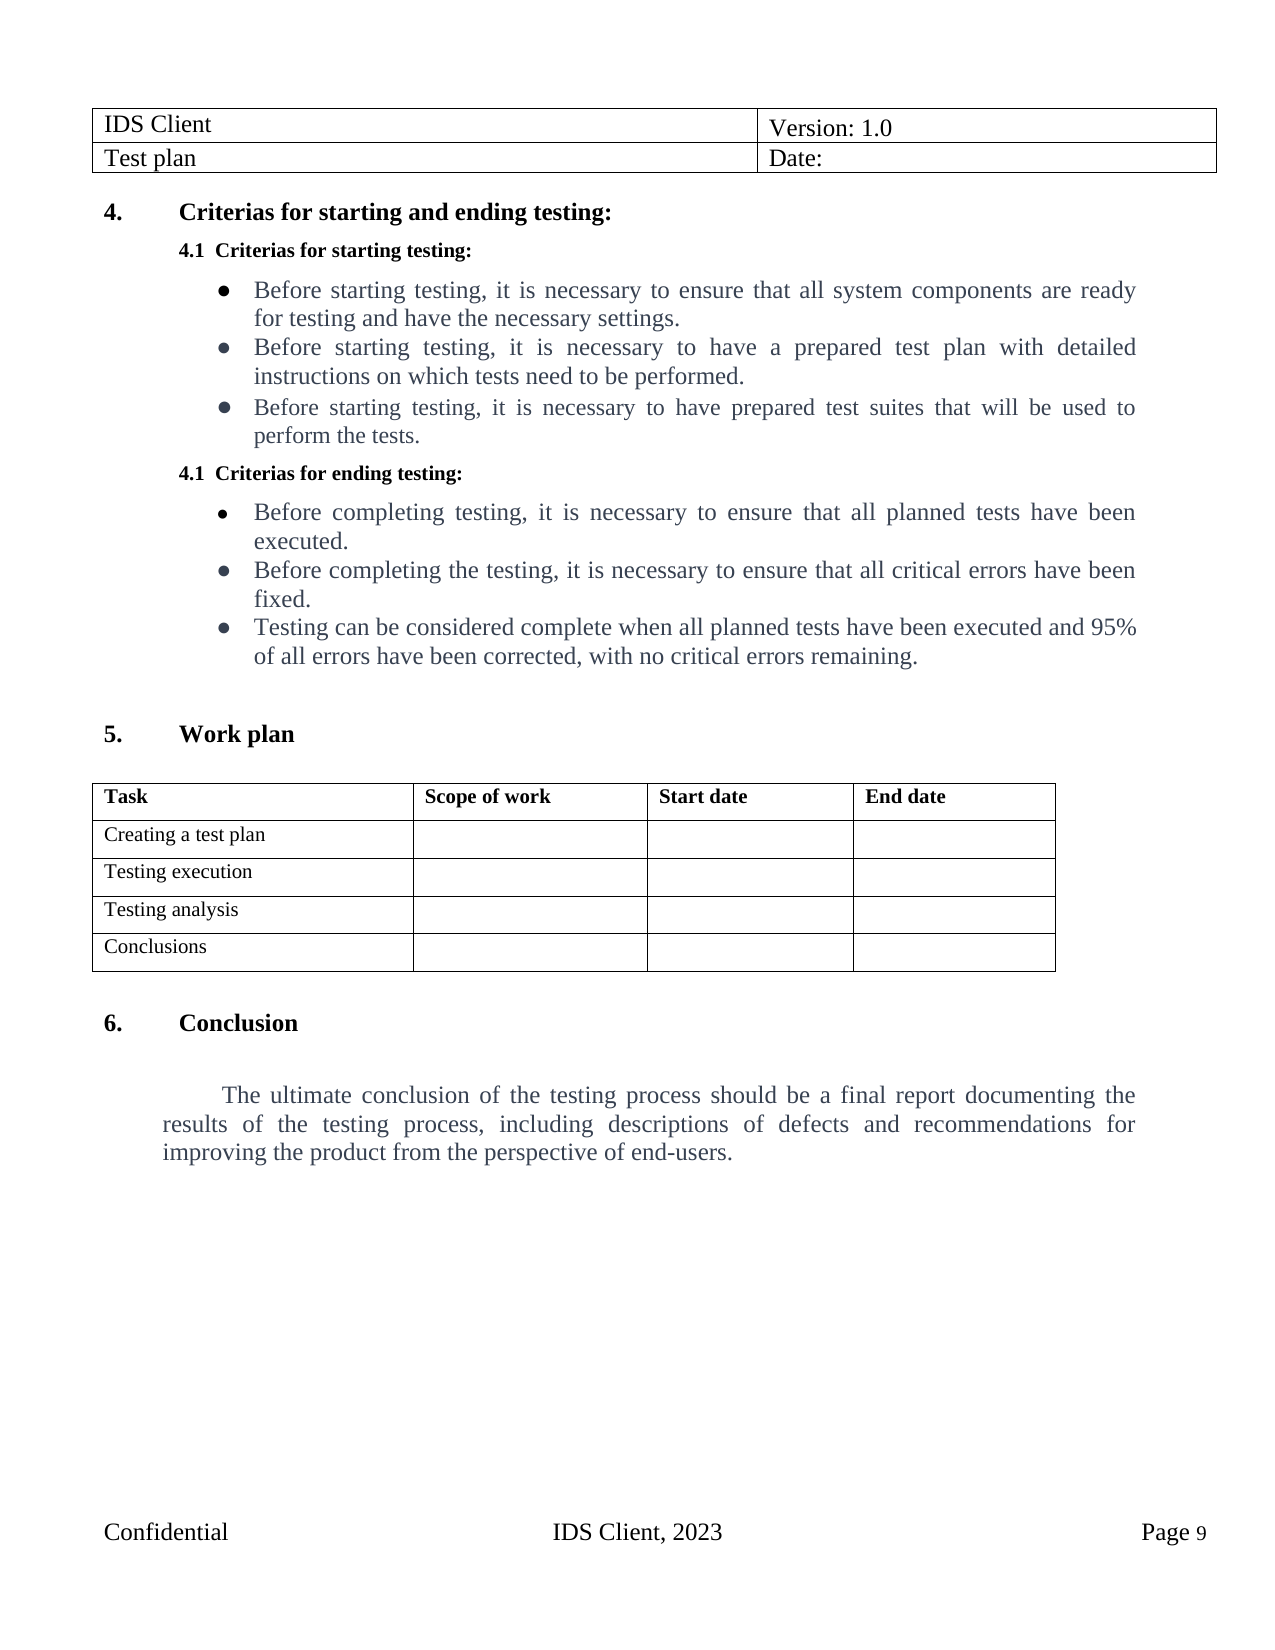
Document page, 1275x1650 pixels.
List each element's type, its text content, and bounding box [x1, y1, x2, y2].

list Before completing the testing, it is necessary to ensure that all critical errors have been fixed. [216, 555, 1137, 612]
table_header Start date [648, 784, 853, 820]
table_cell Testing execution [93, 859, 413, 896]
table_cell [414, 859, 647, 896]
table_cell Creating a test plan [93, 821, 413, 858]
table_header Task [93, 784, 413, 820]
table_cell Testing analysis [93, 897, 413, 933]
table_cell [854, 859, 1055, 896]
table_cell [854, 821, 1055, 858]
list Before starting testing, it is necessary to have a prepared test plan with detailed instructions on which tests need to be performed. [216, 332, 1137, 390]
list Before completing testing, it is necessary to ensure that all planned tests have been executed. [216, 497, 1137, 555]
table_cell [648, 821, 853, 858]
text 4.1 Criterias for ending testing: [103, 461, 1137, 485]
table_cell [854, 934, 1055, 971]
table_cell [414, 821, 647, 858]
table_cell [648, 934, 853, 971]
table_cell [854, 897, 1055, 933]
list Conclusion [103, 1008, 1137, 1037]
table_header Scope of work [414, 784, 647, 820]
table_cell [414, 934, 647, 971]
table_cell [648, 897, 853, 933]
table_header End date [854, 784, 1055, 820]
list Before starting testing, it is necessary to have prepared test suites that will be used to perform the tests. [216, 390, 1137, 448]
list Criterias for starting and ending testing: [103, 197, 1137, 226]
list Work plan [103, 719, 1137, 748]
table_cell [648, 859, 853, 896]
table_cell Conclusions [93, 934, 413, 971]
list Testing can be considered complete when all planned tests have been executed and 95% of all errors have been corrected, with no critical errors remaining. [216, 612, 1137, 670]
text 4.1 Criterias for starting testing: [103, 238, 1137, 262]
list Before starting testing, it is necessary to ensure that all system components are ready for testing and have the necessary settings. [216, 275, 1137, 332]
text The ultimate conclusion of the testing process should be a final report documenting the results of the testing process, including descriptions of defects and recommendations for improving the product from the perspective of end-users. [162, 1080, 1137, 1166]
table_cell [414, 897, 647, 933]
